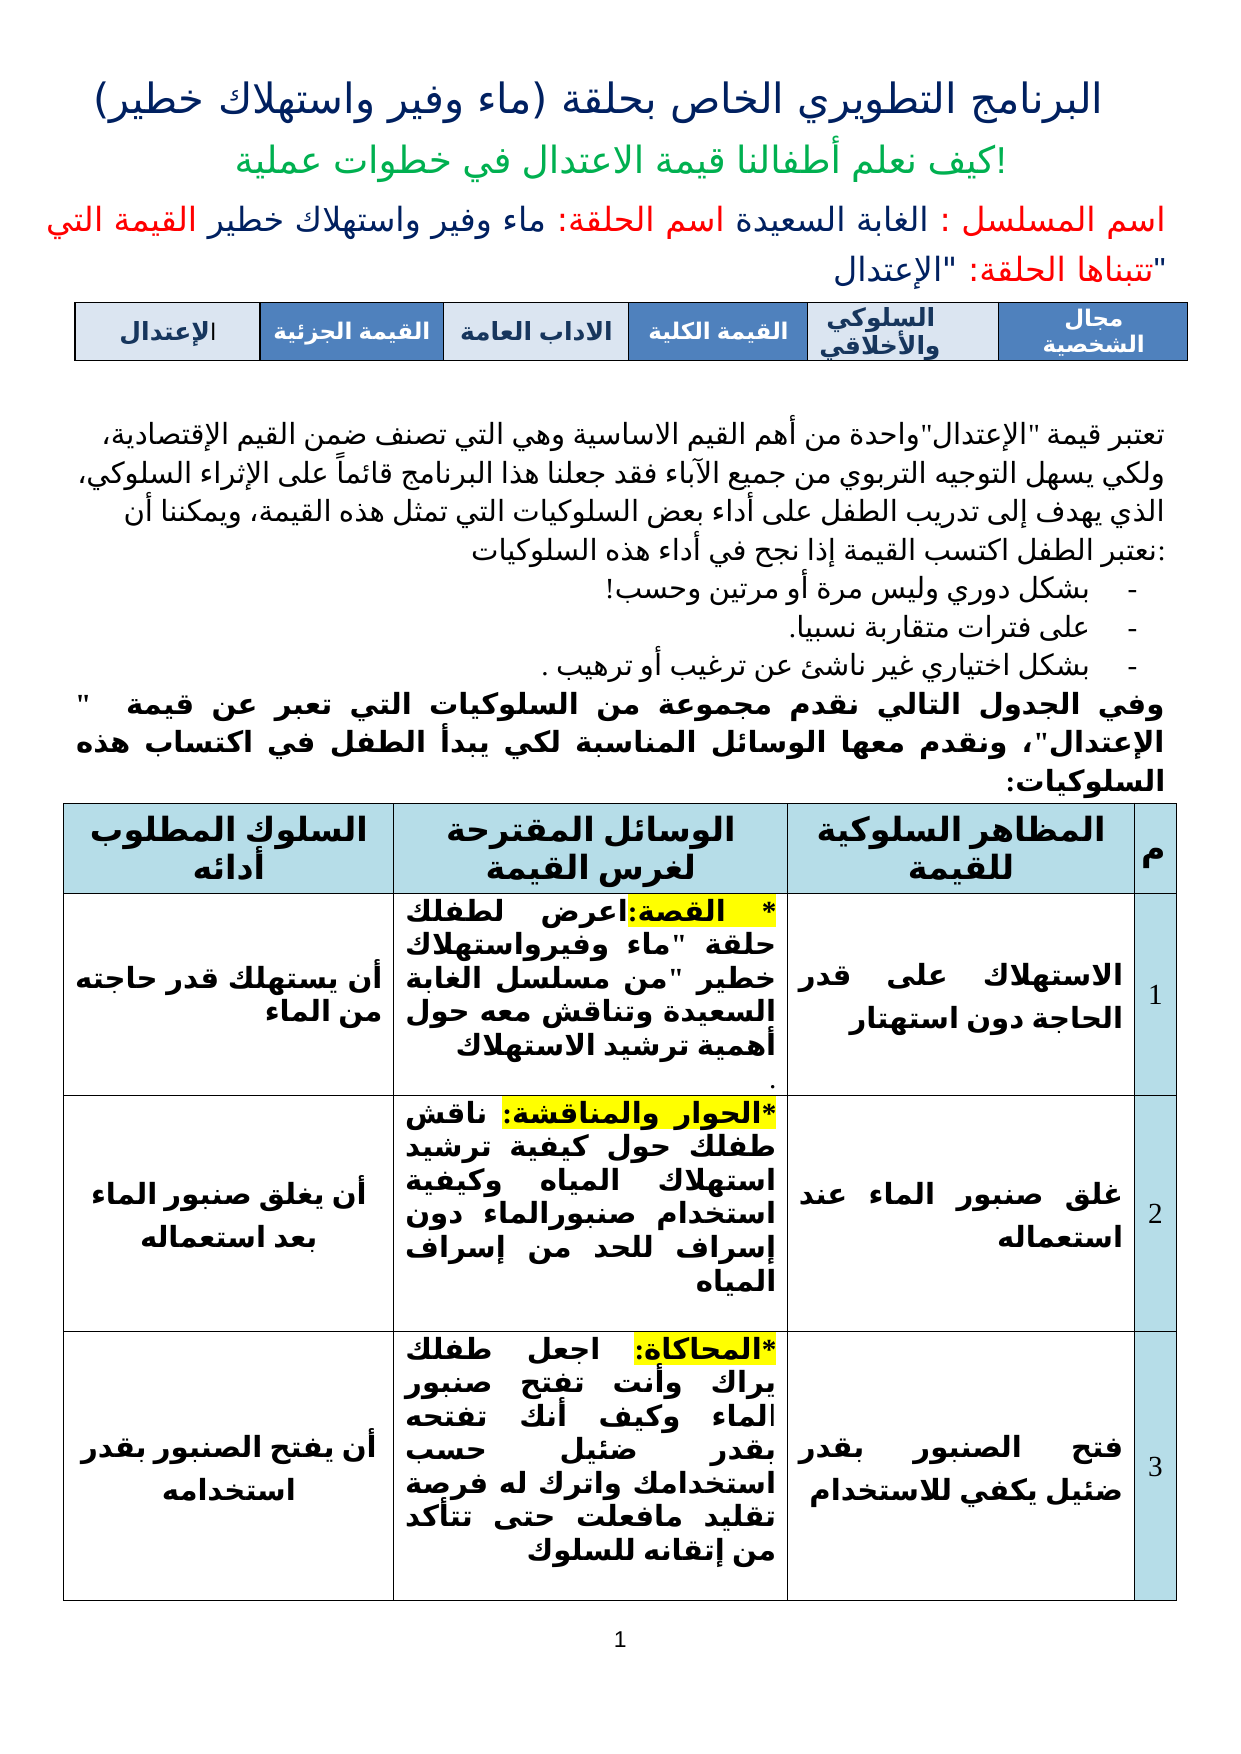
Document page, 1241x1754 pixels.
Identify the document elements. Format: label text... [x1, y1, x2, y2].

table_cell أن يغلق صنبور الماء بعد استعماله [64, 1096, 393, 1331]
table_header الوسائل المقترحة لغرس القيمة [394, 804, 787, 893]
list بشكل دوري وليس مرة أو مرتين وحسب! [75, 571, 1128, 605]
table_header القيمة الكلية [629, 303, 807, 360]
text اسم المسلسل : الغابة السعيدة اسم الحلقة: ماء وفير واستهلاك خطير القيمة التي تتبناها الحلقة: "الإعتدال" [31, 200, 1165, 290]
table_header الإعتدال [76, 303, 259, 360]
table_header الاداب العامة [444, 303, 628, 360]
text تعتبر قيمة "الإعتدال"واحدة من أهم القيم الاساسية وهي التي تصنف ضمن القيم الإقتصادية، ولكي يسهل التوجيه التربوي من جميع الآباء فقد جعلنا هذا البرنامج قائماً على الإثراء السلوكي، الذي يهدف إلى تدريب الطفل على أداء بعض السلوكيات التي تمثل هذه القيمة، ويمكننا أن نعتبر الطفل اكتسب القيمة إذا نجح في أداء هذه السلوكيات: [75, 417, 1165, 566]
text وفي الجدول التالي نقدم مجموعة من السلوكيات التي تعبر عن قيمة " الإعتدال"، ونقدم معها الوسائل المناسبة لكي يبدأ الطفل في اكتساب هذه السلوكيات: [75, 687, 1165, 798]
text كيف نعلم أطفالنا قيمة الاعتدال في خطوات عملية! [75, 138, 1165, 181]
table_header م [1135, 804, 1176, 893]
table_cell *الحوار والمناقشة: ناقش طفلك حول كيفية ترشيد استهلاك المياه وكيفية استخدام صنبورالماء دون إسراف للحد من إسراف المياه [394, 1096, 787, 1331]
table_cell أن يستهلك قدر حاجته من الماء [64, 894, 393, 1095]
table_header المظاهر السلوكية للقيمة [788, 804, 1134, 893]
table_cell 2 [1135, 1096, 1176, 1331]
table_cell غلق صنبور الماء عند استعماله [788, 1096, 1134, 1331]
table_cell *المحاكاة: اجعل طفلك يراك وأنت تفتح صنبور الماء وكيف أنك تفتحه بقدر ضئيل حسب استخدامك واترك له فرصة تقليد مافعلت حتى تتأكد من إتقانه للسلوك [394, 1332, 787, 1600]
list على فترات متقاربة نسبيا. [75, 610, 1128, 643]
table_cell أن يفتح الصنبور بقدر استخدامه [64, 1332, 393, 1600]
table_header القيمة الجزئية [261, 303, 443, 360]
table_cell 1 [1135, 894, 1176, 1095]
list بشكل اختياري غير ناشئ عن ترغيب أو ترهيب . [75, 648, 1128, 682]
table_cell 3 [1135, 1332, 1176, 1600]
table_header مجال الشخصية [999, 303, 1187, 360]
table_header السلوكي والأخلاقي [808, 303, 998, 360]
table_cell فتح الصنبور بقدر ضئيل يكفي للاستخدام [788, 1332, 1134, 1600]
table_cell الاستهلاك على قدر الحاجة دون استهتار [788, 894, 1134, 1095]
table_cell * القصة:اعرض لطفلك حلقة "ماء وفيرواستهلاك خطير "من مسلسل الغابة السعيدة وتناقش معه حول أهمية ترشيد الاستهلاك . [394, 894, 787, 1095]
text البرنامج التطويري الخاص بحلقة (ماء وفير واستهلاك خطير) [31, 75, 1165, 123]
table_header السلوك المطلوب أدائه [64, 804, 393, 893]
